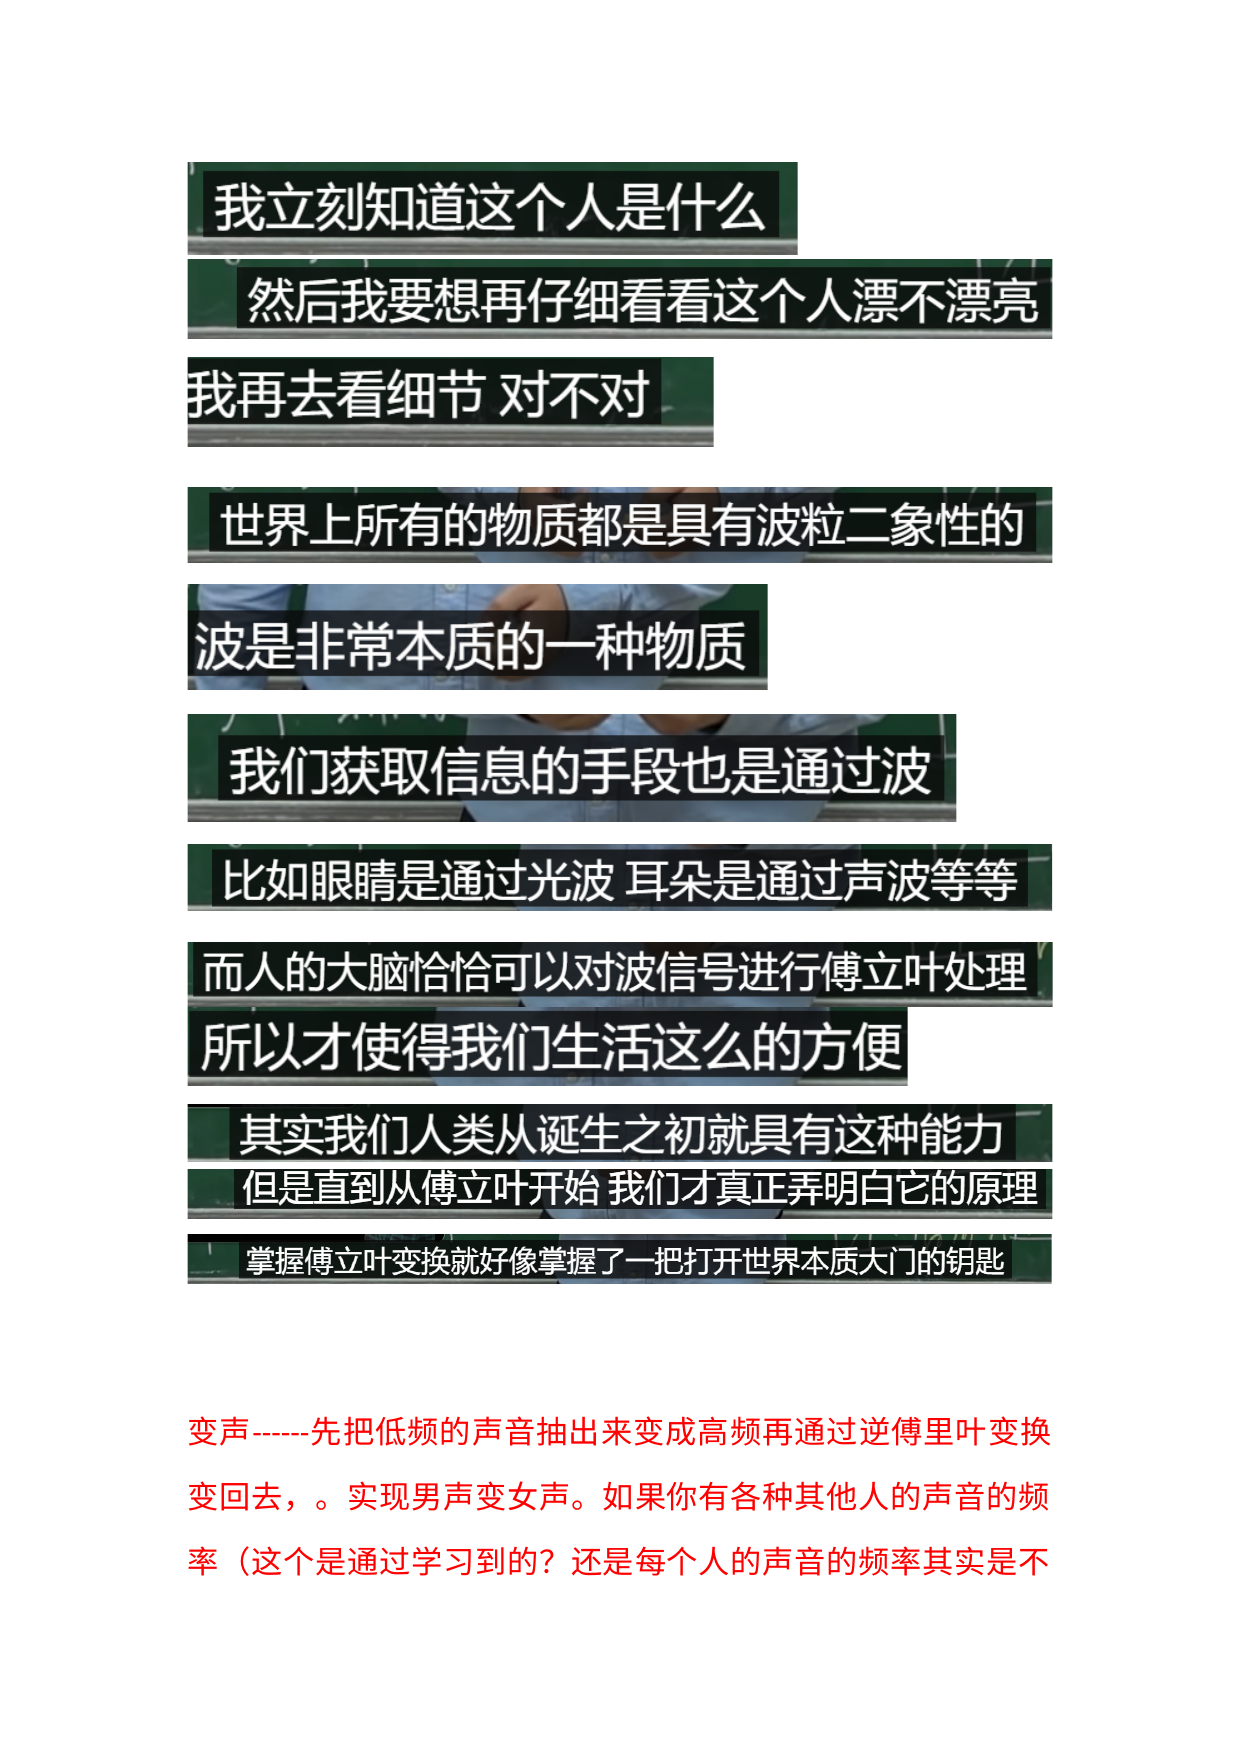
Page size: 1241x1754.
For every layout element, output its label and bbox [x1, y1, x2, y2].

picture [187, 259, 1053, 339]
picture [187, 1234, 1052, 1284]
picture [187, 487, 1053, 563]
picture [187, 844, 1053, 911]
text [187, 1397, 1053, 1592]
picture [187, 942, 1053, 1086]
picture [187, 1169, 1053, 1219]
picture [187, 584, 768, 690]
picture [187, 162, 798, 255]
picture [187, 1104, 1053, 1162]
picture [187, 357, 714, 447]
picture [187, 714, 957, 822]
